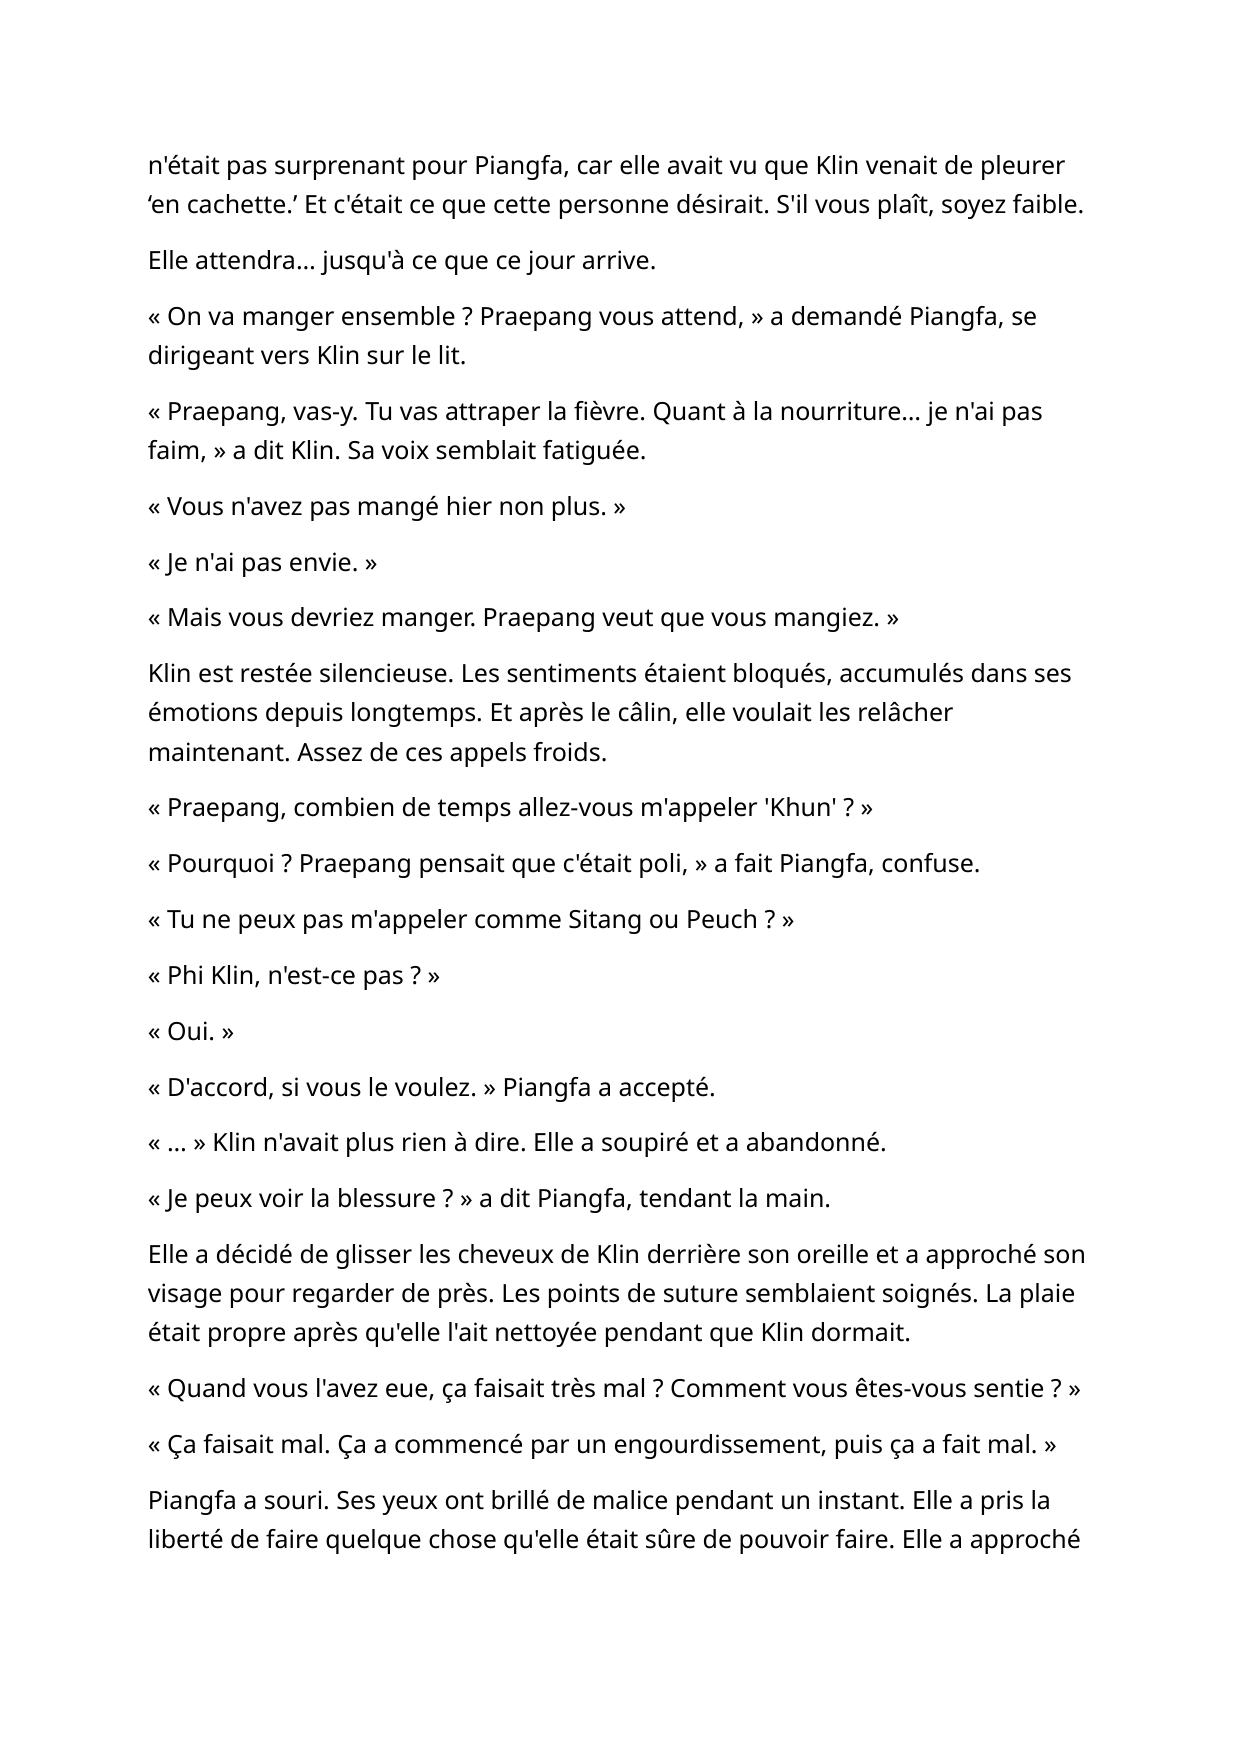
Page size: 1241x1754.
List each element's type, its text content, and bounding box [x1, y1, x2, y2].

text « Quand vous l'avez eue, ça faisait très mal ? Comment vous êtes-vous sentie ? » [148, 1371, 1093, 1405]
text « On va manger ensemble ? Praepang vous attend, » a demandé Piangfa, se dirigeant vers Klin sur le lit. [148, 298, 1093, 372]
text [148, 148, 1093, 221]
text « Praepang, combien de temps allez-vous m'appeler 'Khun' ? » [148, 790, 1093, 824]
text « … » Klin n'avait plus rien à dire. Elle a soupiré et a abandonné. [148, 1125, 1093, 1159]
text « Mais vous devriez manger. Praepang veut que vous mangiez. » [148, 600, 1093, 634]
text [148, 1483, 1093, 1556]
text « D'accord, si vous le voulez. » Piangfa a accepté. [148, 1069, 1093, 1103]
text « Praepang, vas-y. Tu vas attraper la fièvre. Quant à la nourriture… je n'ai pas faim, » a dit Klin. Sa voix semblait fatiguée. [148, 393, 1093, 467]
text « Ça faisait mal. Ça a commencé par un engourdissement, puis ça a fait mal. » [148, 1427, 1093, 1461]
text « Tu ne peux pas m'appeler comme Sitang ou Peuch ? » [148, 902, 1093, 936]
text « Pourquoi ? Praepang pensait que c'était poli, » a fait Piangfa, confuse. [148, 846, 1093, 880]
text Elle a décidé de glisser les cheveux de Klin derrière son oreille et a approché son visage pour regarder de près. Les points de suture semblaient soignés. La plaie était propre après qu'elle l'ait nettoyée pendant que Klin dormait. [148, 1237, 1093, 1349]
text « Vous n'avez pas mangé hier non plus. » [148, 488, 1093, 522]
text « Phi Klin, n'est-ce pas ? » [148, 958, 1093, 992]
text « Je peux voir la blessure ? » a dit Piangfa, tendant la main. [148, 1181, 1093, 1215]
text Elle attendra… jusqu'à ce que ce jour arrive. [148, 243, 1093, 277]
text « Oui. » [148, 1013, 1093, 1047]
text « Je n'ai pas envie. » [148, 544, 1093, 578]
text Klin est restée silencieuse. Les sentiments étaient bloqués, accumulés dans ses émotions depuis longtemps. Et après le câlin, elle voulait les relâcher maintenant. Assez de ces appels froids. [148, 656, 1093, 768]
